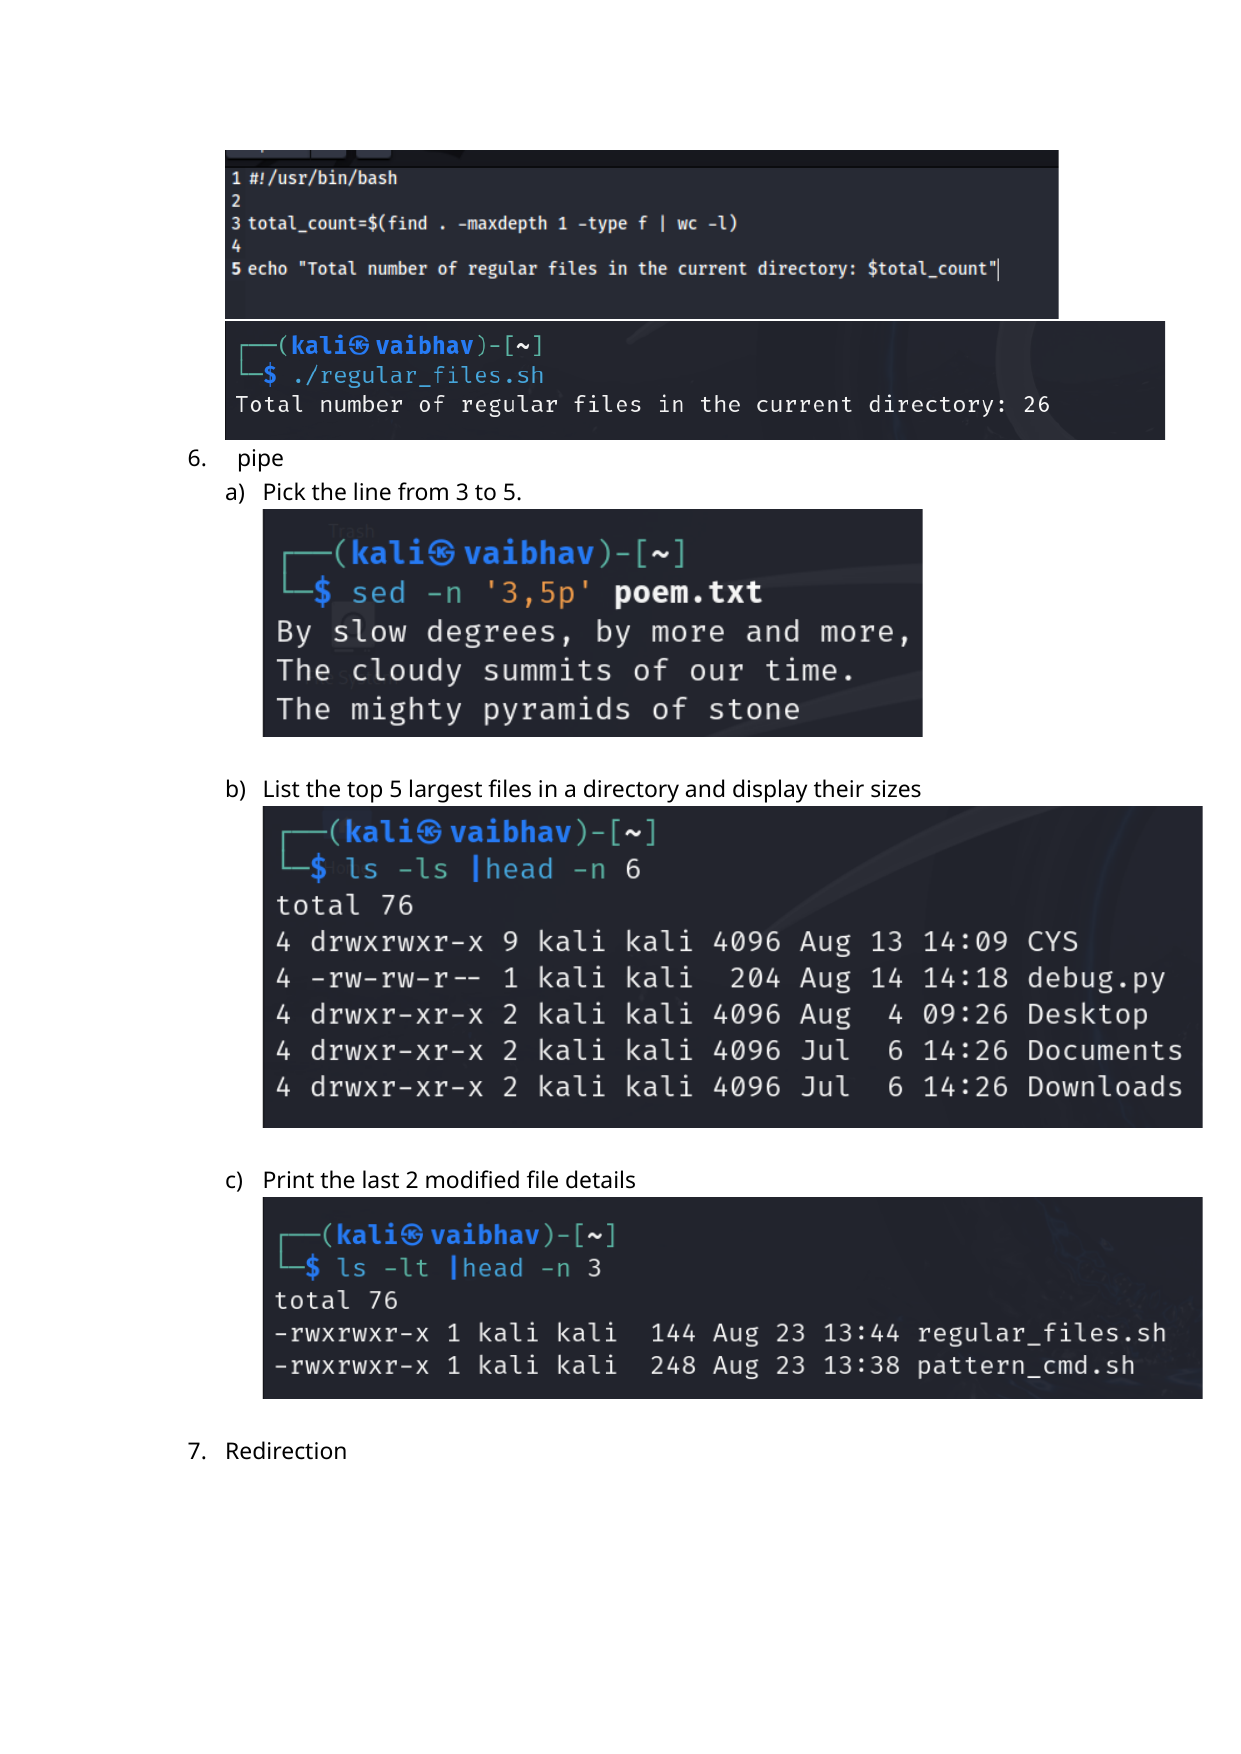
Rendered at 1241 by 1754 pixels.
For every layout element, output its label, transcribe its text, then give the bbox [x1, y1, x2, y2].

picture [225, 321, 1166, 440]
picture [262, 509, 923, 737]
list Redirection [187, 1435, 1090, 1466]
picture [225, 150, 1059, 319]
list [187, 150, 1090, 439]
picture [262, 1197, 1203, 1399]
list pipe [187, 442, 1090, 473]
picture [262, 806, 1203, 1128]
list Pick the line from 3 to 5. [225, 476, 1090, 507]
